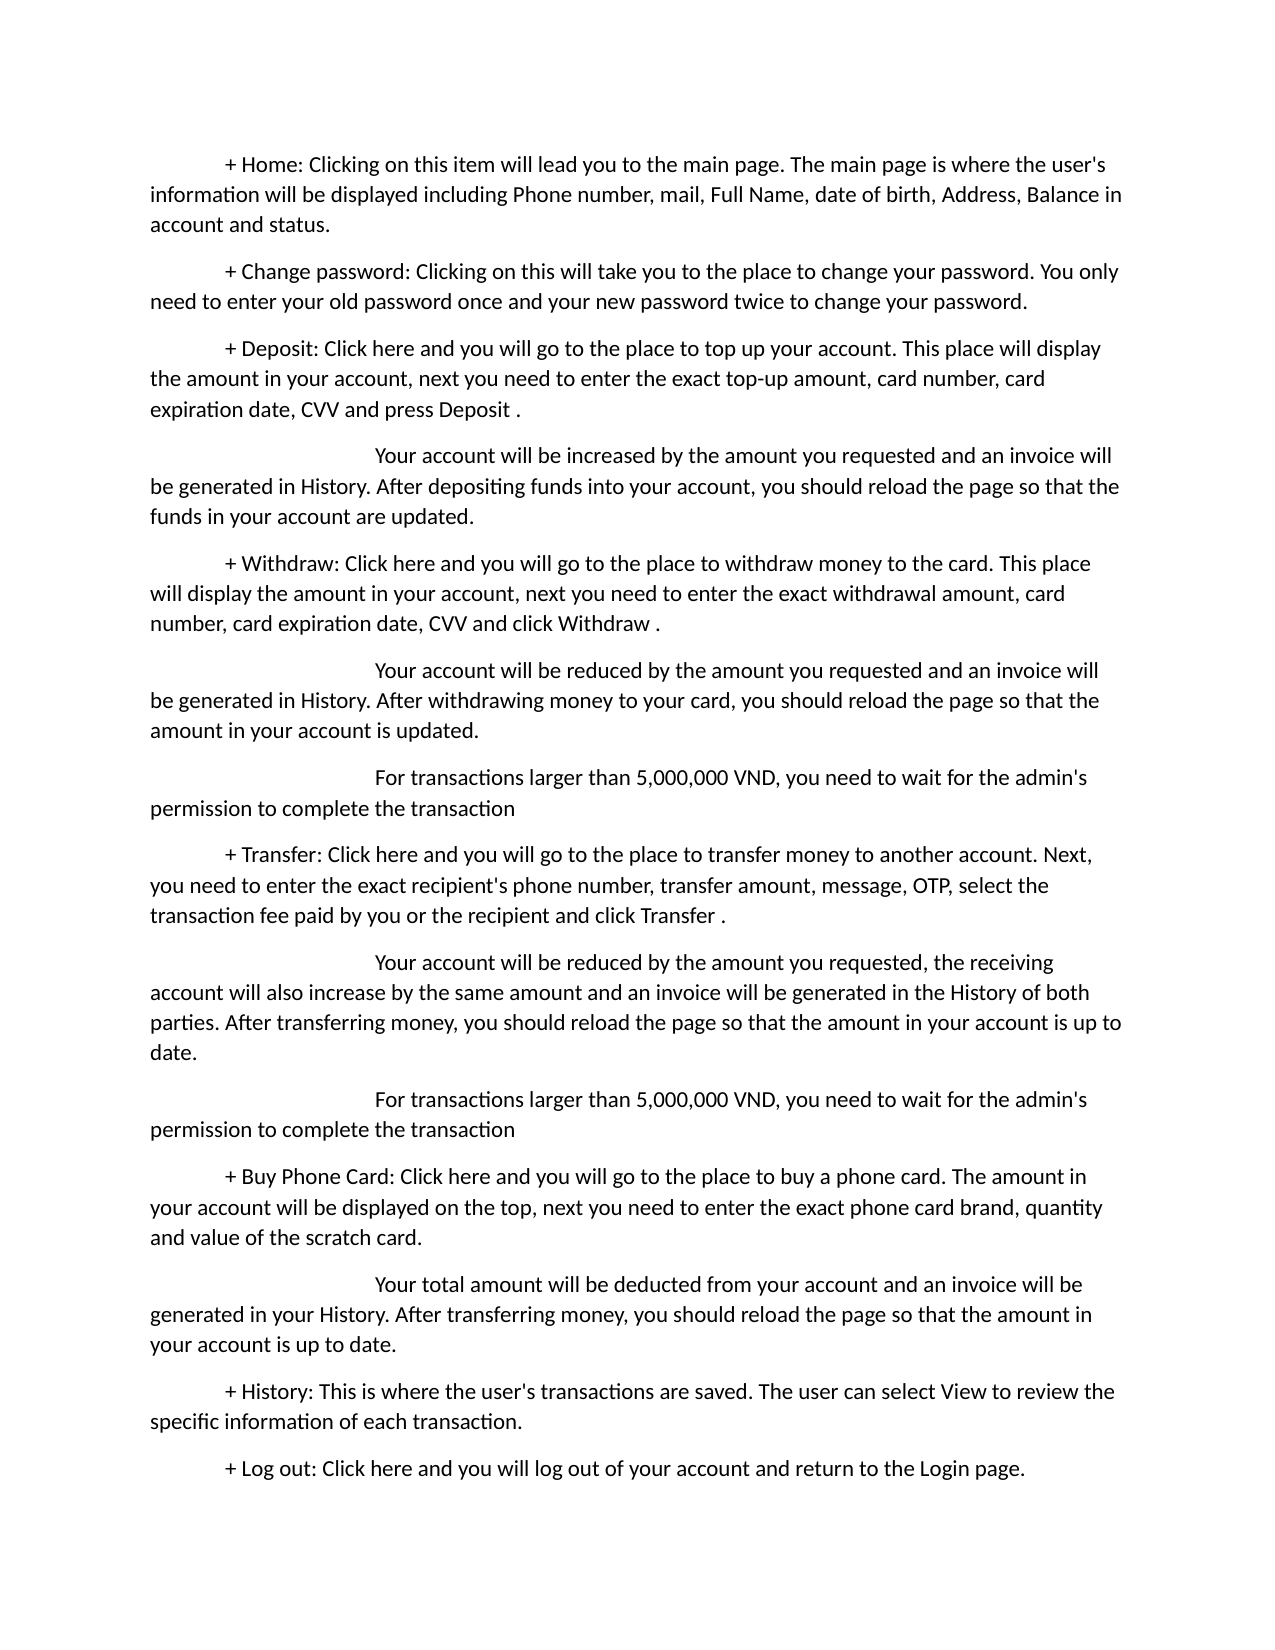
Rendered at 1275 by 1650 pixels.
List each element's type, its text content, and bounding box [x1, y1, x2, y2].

text + Change password: Clicking on this will take you to the place to change your password. You only need to enter your old password once and your new password twice to change your password. [150, 257, 1125, 316]
text + Deposit: Click here and you will go to the place to top up your account. This place will display the amount in your account, next you need to enter the exact top-up amount, card number, card expiration date, CVV and press Deposit . [150, 334, 1125, 423]
text + Log out: Click here and you will log out of your account and return to the Login page. [150, 1454, 1125, 1482]
text + History: This is where the user's transactions are saved. The user can select View to review the specific information of each transaction. [150, 1377, 1125, 1435]
text For transactions larger than 5,000,000 VND, you need to wait for the admin's permission to complete the transaction [150, 763, 1125, 822]
text + Home: Clicking on this item will lead you to the main page. The main page is where the user's information will be displayed including Phone number, mail, Full Name, date of birth, Address, Balance in account and status. [150, 150, 1125, 238]
text Your total amount will be deducted from your account and an invoice will be generated in your History. After transferring money, you should reload the page so that the amount in your account is up to date. [150, 1270, 1125, 1358]
text + Transfer: Click here and you will go to the place to transfer money to another account. Next, you need to enter the exact recipient's phone number, transfer amount, message, OTP, select the transaction fee paid by you or the recipient and click Transfer . [150, 841, 1125, 929]
text For transactions larger than 5,000,000 VND, you need to wait for the admin's permission to complete the transaction [150, 1085, 1125, 1144]
text + Withdraw: Click here and you will go to the place to withdraw money to the card. This place will display the amount in your account, next you need to enter the exact withdrawal amount, card number, card expiration date, CVV and click Withdraw . [150, 549, 1125, 637]
text Your account will be increased by the amount you requested and an invoice will be generated in History. After depositing funds into your account, you should reload the page so that the funds in your account are updated. [150, 442, 1125, 530]
text + Buy Phone Card: Click here and you will go to the place to buy a phone card. The amount in your account will be displayed on the top, next you need to enter the exact phone card brand, quantity and value of the scratch card. [150, 1162, 1125, 1251]
text Your account will be reduced by the amount you requested and an invoice will be generated in History. After withdrawing money to your card, you should reload the page so that the amount in your account is updated. [150, 656, 1125, 745]
text Your account will be reduced by the amount you requested, the receiving account will also increase by the same amount and an invoice will be generated in the History of both parties. After transferring money, you should reload the page so that the amount in your account is up to date. [150, 948, 1125, 1067]
